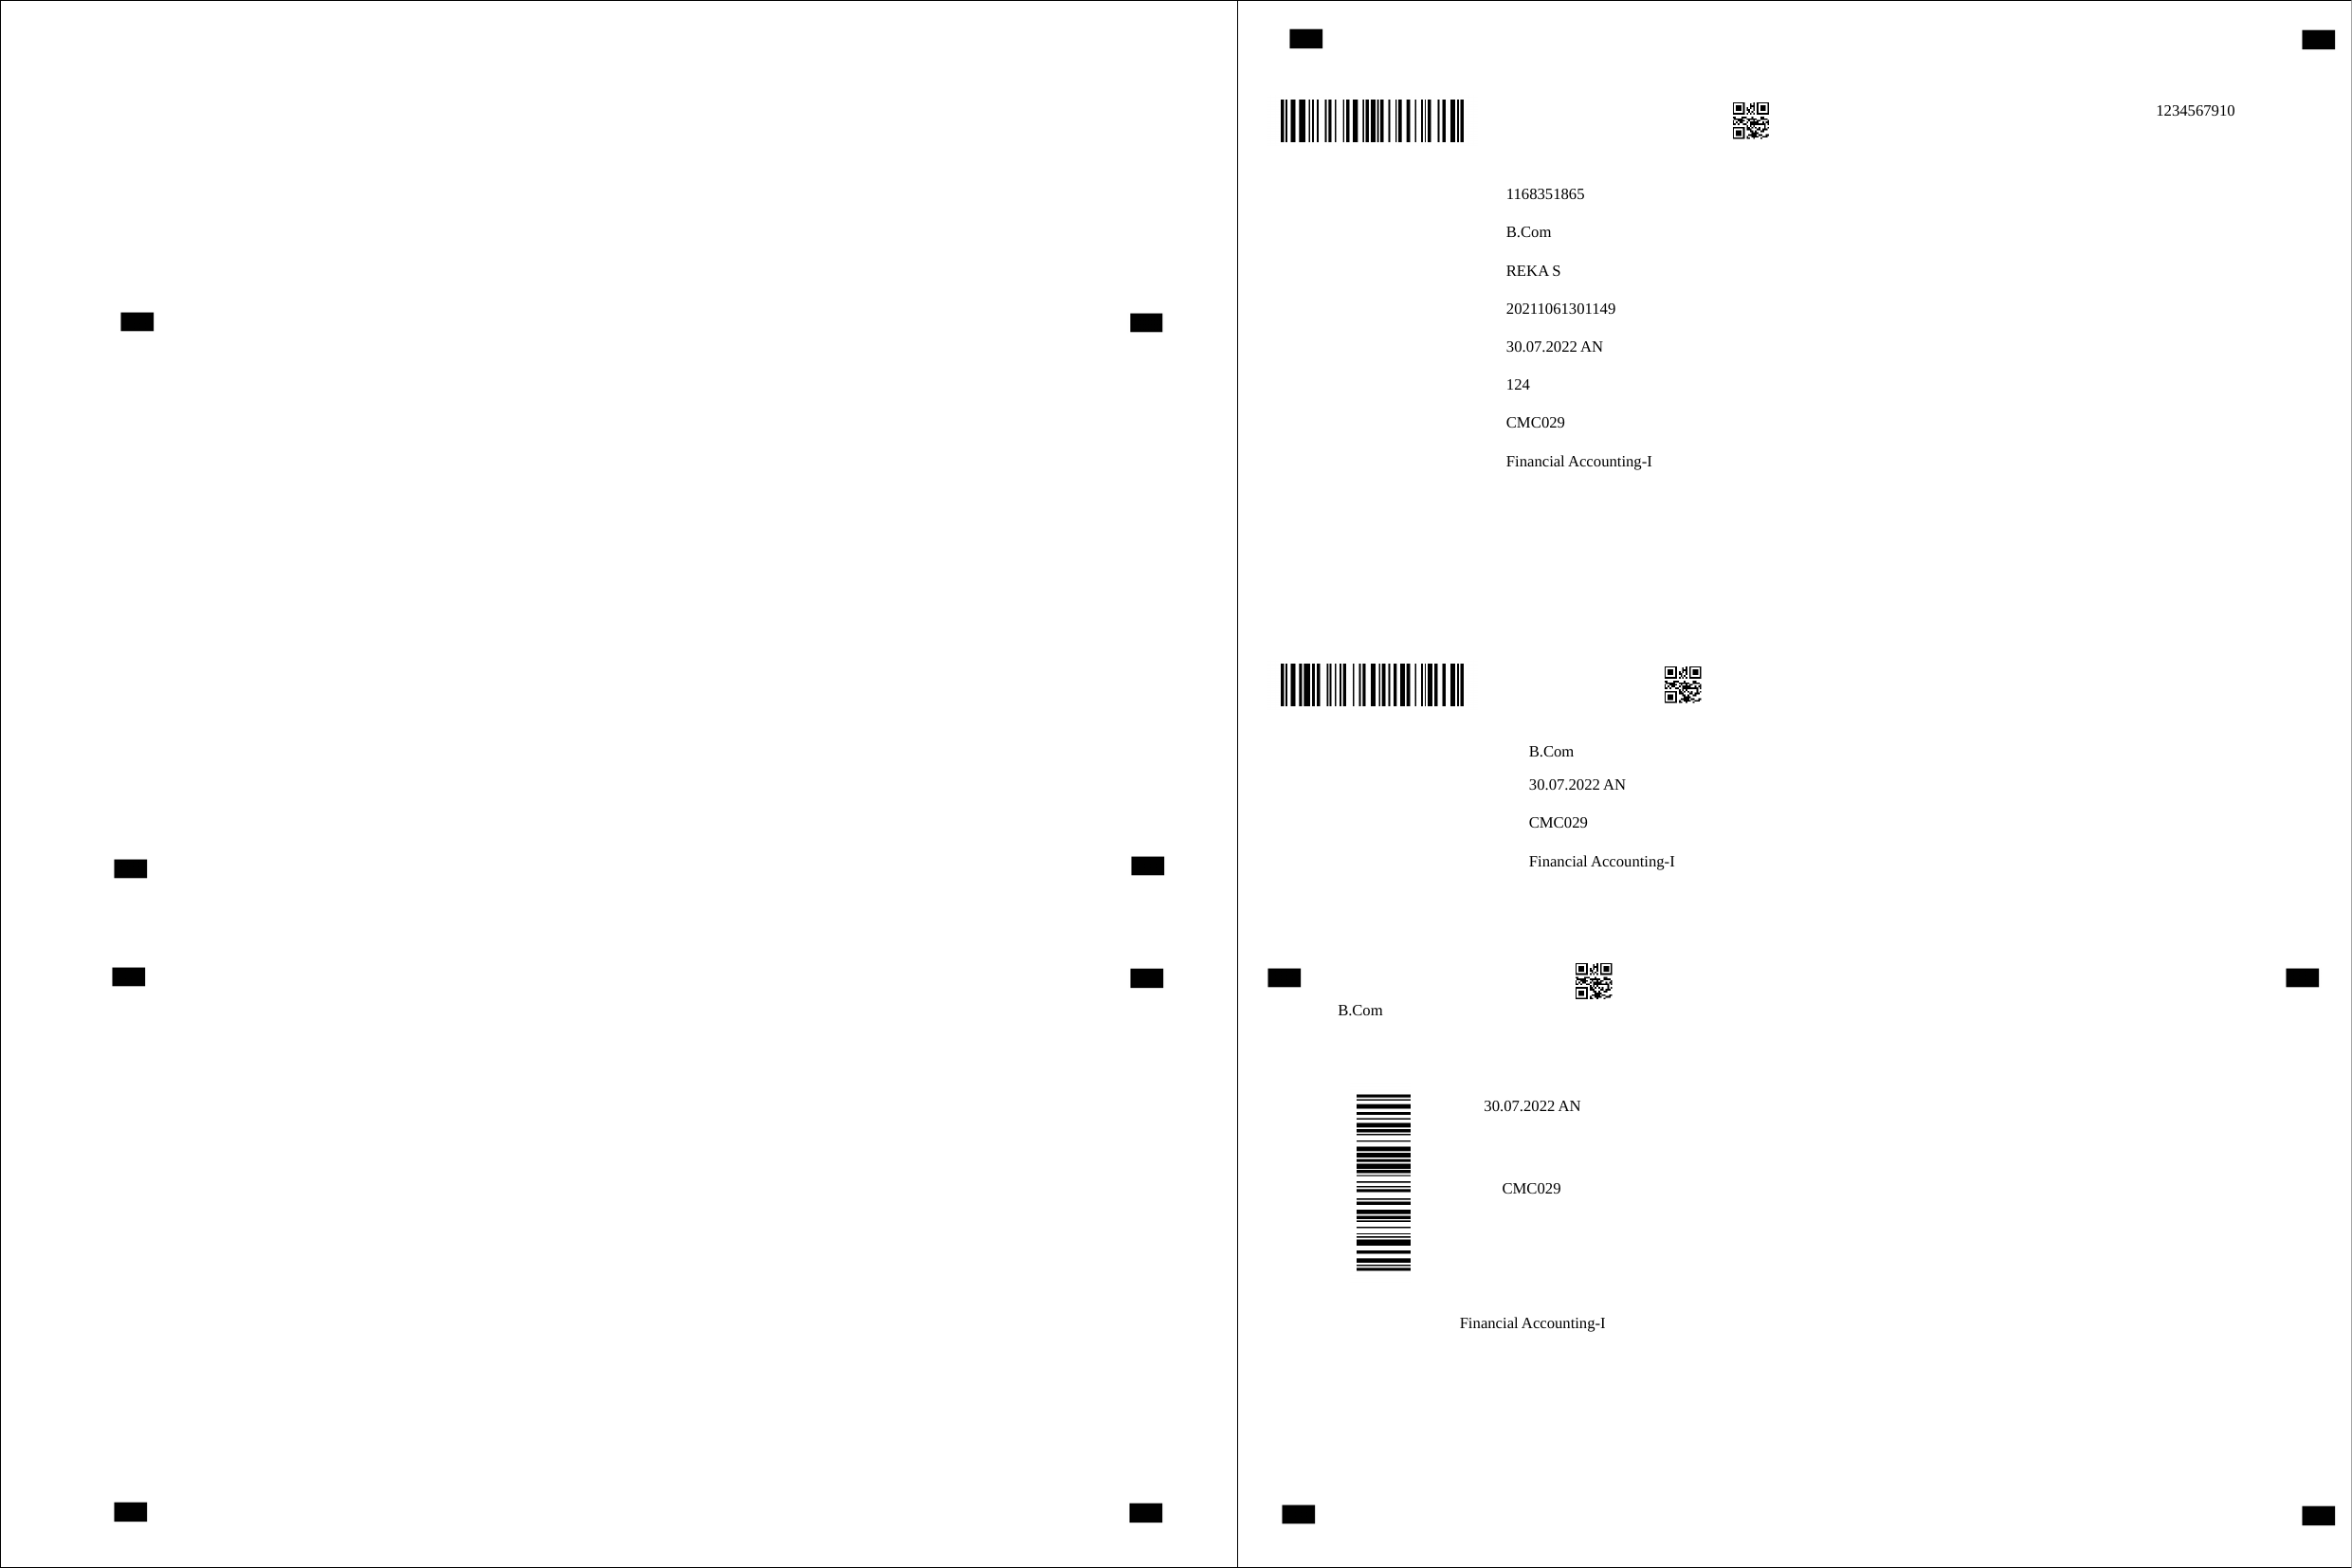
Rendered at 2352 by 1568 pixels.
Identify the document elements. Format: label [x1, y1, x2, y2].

picture [111, 858, 150, 880]
picture [1725, 95, 1776, 146]
picture [1127, 312, 1165, 334]
picture [1128, 855, 1167, 877]
picture [1286, 28, 1325, 50]
picture [1568, 956, 1619, 1006]
table_header [1, 1, 1237, 1567]
picture [1126, 1502, 1165, 1524]
picture [1350, 1080, 1411, 1285]
picture [1128, 968, 1166, 990]
picture [2299, 28, 2338, 51]
picture [1657, 660, 1708, 710]
picture [118, 311, 156, 333]
picture [1267, 95, 1479, 146]
picture [1280, 1504, 1318, 1525]
picture [2283, 967, 2322, 989]
picture [111, 1501, 150, 1523]
picture [1267, 660, 1479, 710]
picture [1265, 967, 1304, 989]
picture [109, 966, 148, 988]
picture [2299, 1504, 2338, 1527]
table_header [1238, 1, 2351, 1567]
